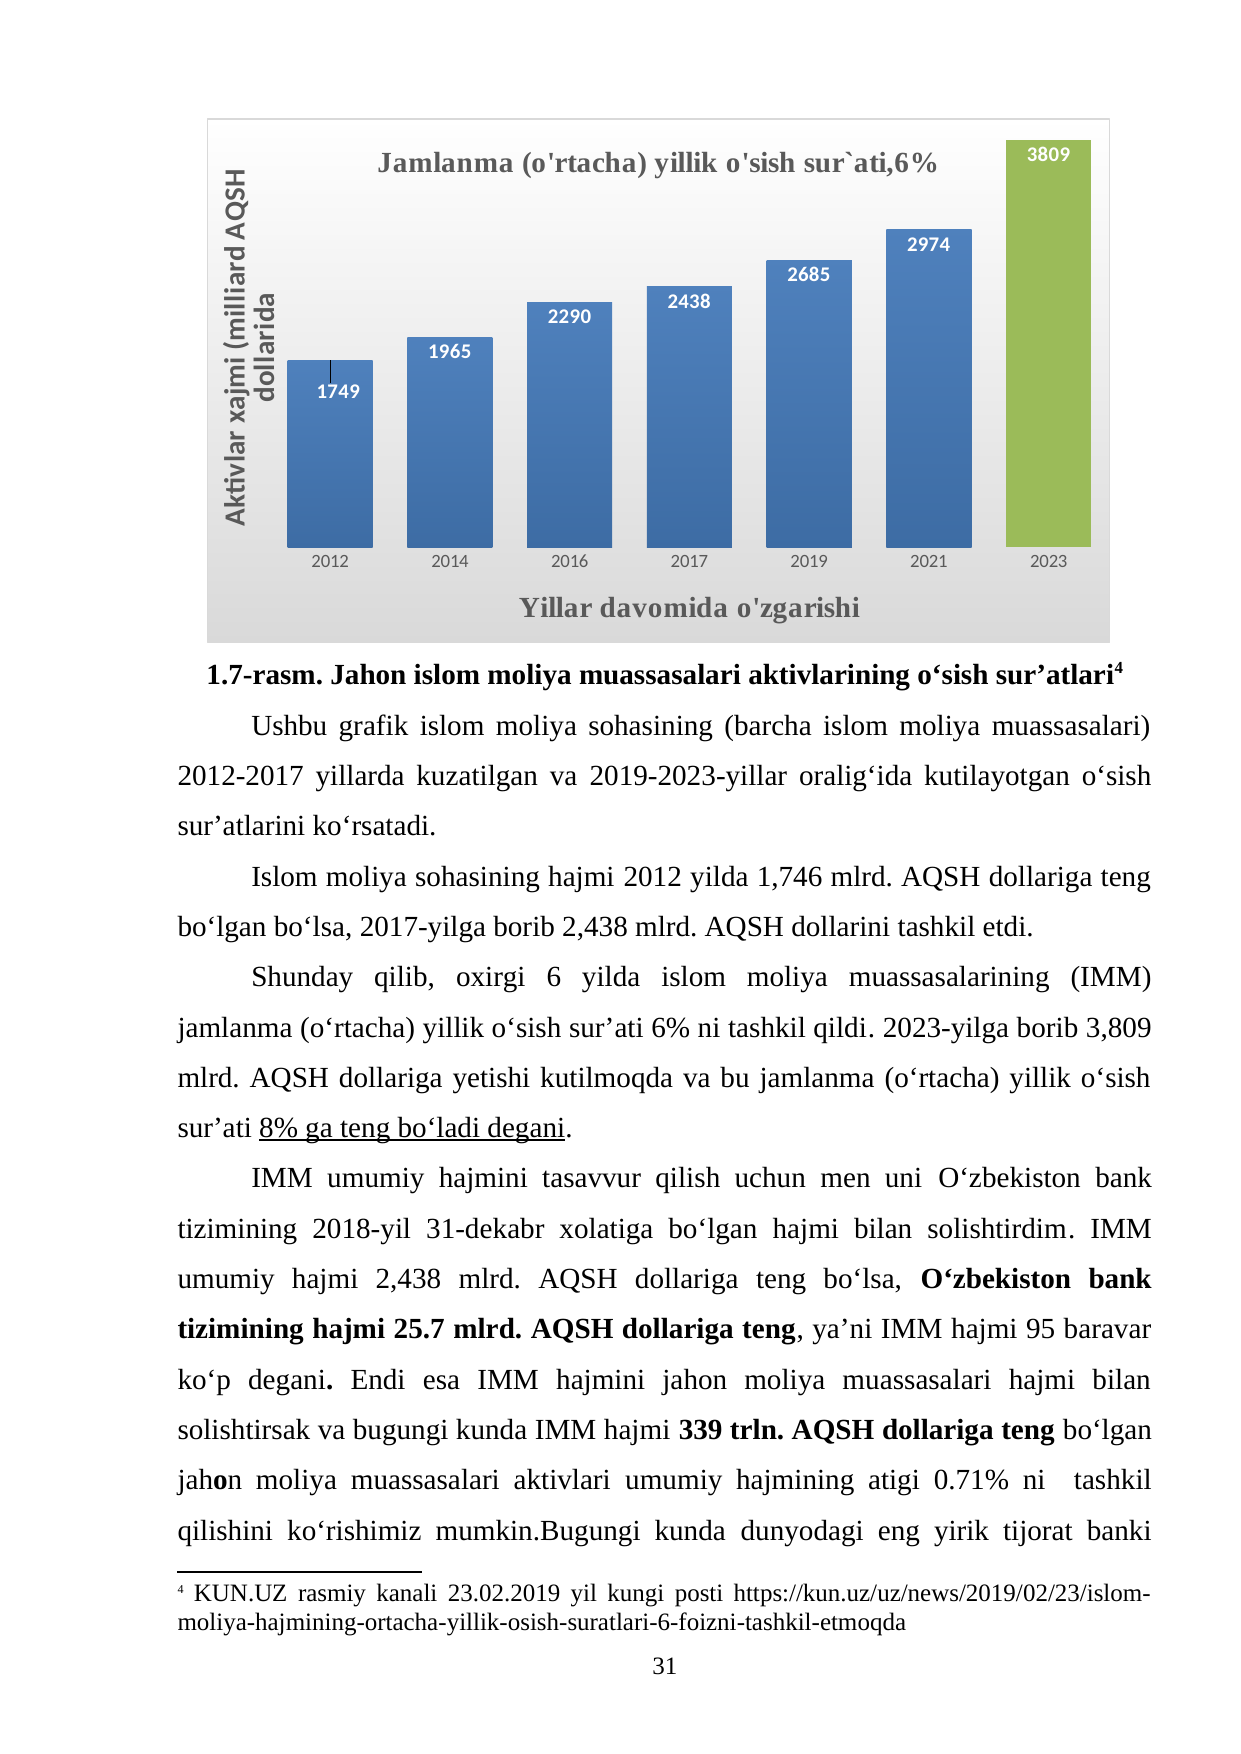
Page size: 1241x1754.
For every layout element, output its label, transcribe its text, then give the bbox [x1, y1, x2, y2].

text Islom moliya sohasining hajmi 2012 yilda 1,746 mlrd. AQSH dollariga teng boʻlgan boʻlsa, 2017-yilga borib 2,438 mlrd. AQSH dollarini tashkil etdi. [177, 859, 1152, 943]
text 1.7-rasm. Jahon islom moliya muassasalari aktivlarining o‘sish sur’atlari [177, 657, 1152, 691]
text Shunday qilib, oxirgi 6 yilda islom moliya muassasalarining (IMM) jamlanma (oʻrtacha) yillik oʻsish surʼati 6% ni tashkil qildi. 2023-yilga borib 3,809 mlrd. AQSH dollariga yetishi kutilmoqda va bu jamlanma (oʻrtacha) yillik oʻsish surʼati 8% ga teng boʻladi degani. [177, 959, 1152, 1144]
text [177, 1161, 1152, 1546]
text Ushbu grafik islom moliya sohasining (barcha islom moliya muassasalari) 2012-2017 yillarda kuzatilgan va 2019-2023-yillar oraligʻida kutilayotgan oʻsish surʼatlarini koʻrsatadi. [177, 708, 1152, 842]
